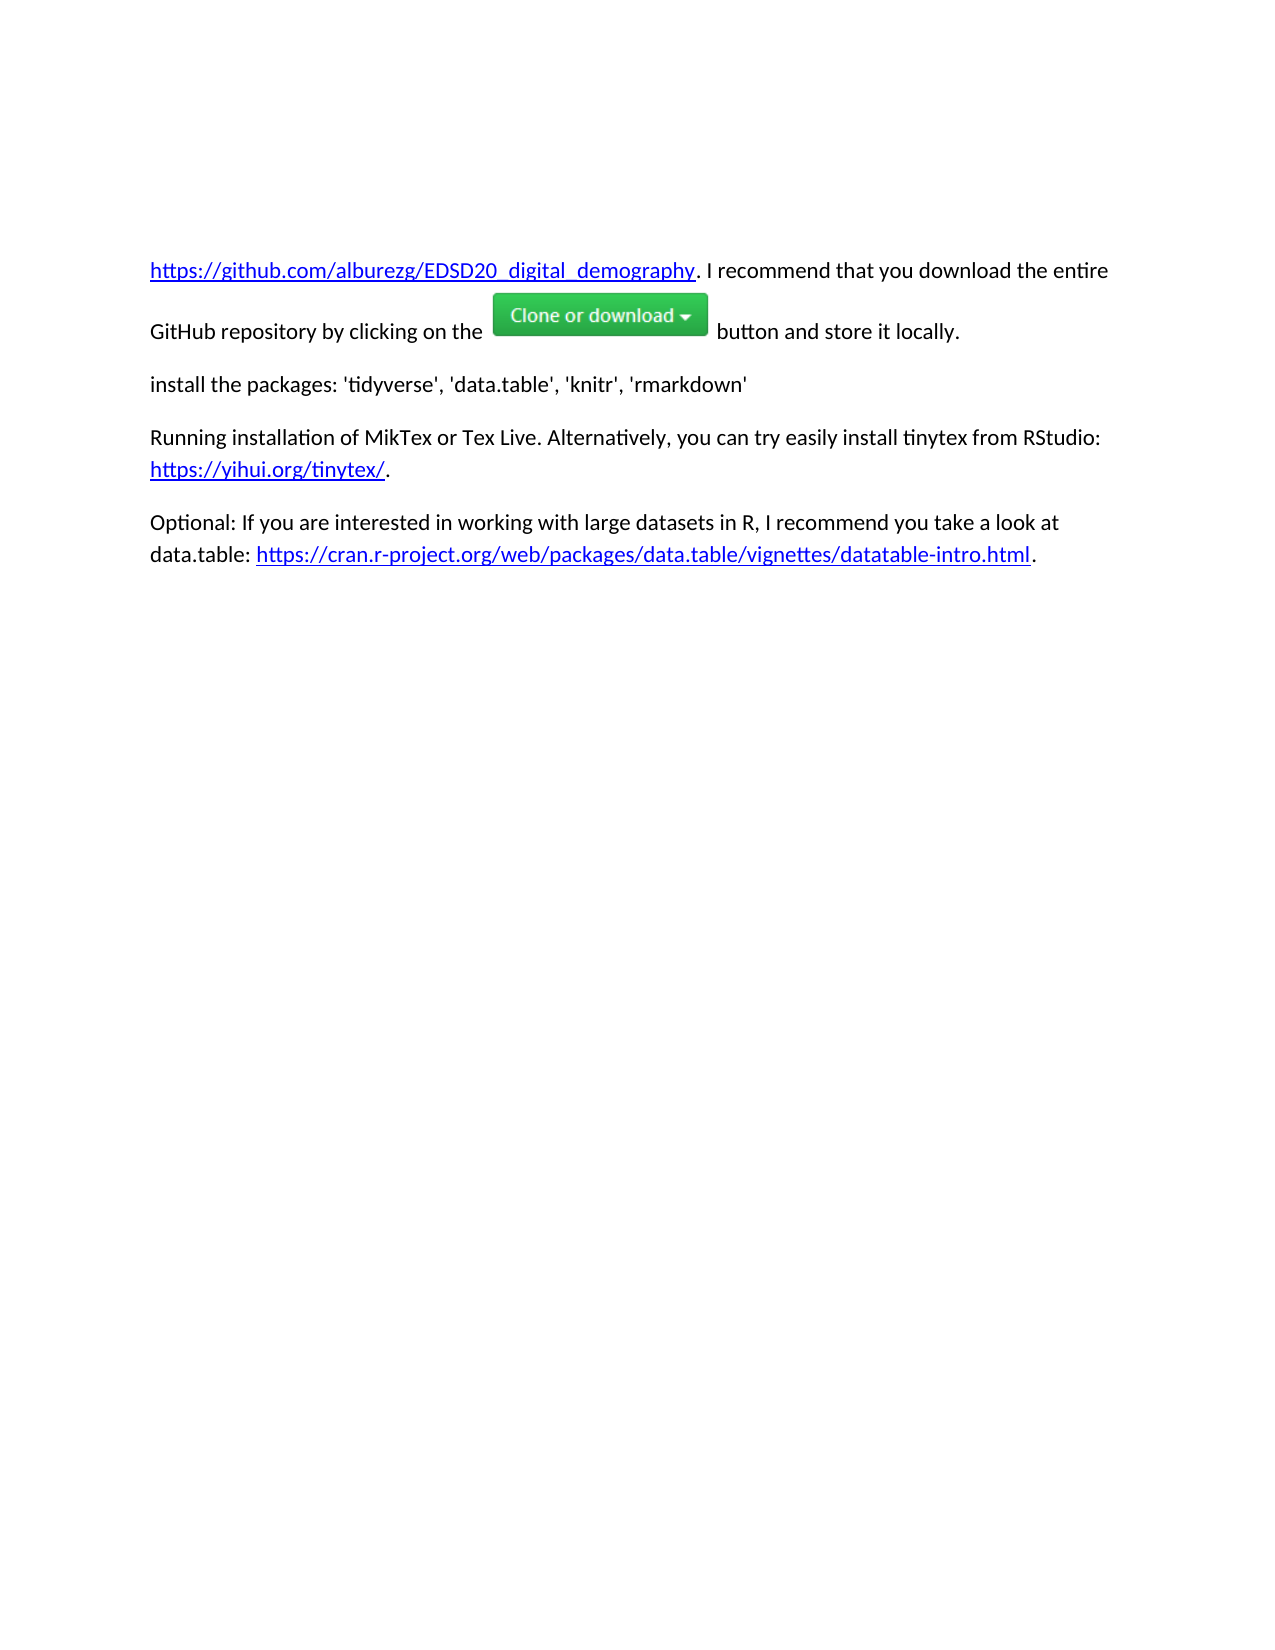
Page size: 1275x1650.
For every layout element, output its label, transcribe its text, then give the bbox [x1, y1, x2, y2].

text install the packages: 'tidyverse', 'data.table', 'knitr', 'rmarkdown' [150, 370, 1125, 398]
text https://github.com/alburezg/EDSD20_digital_demography. I recommend that you download the entire GitHub repository by clicking on the button and store it locally. [150, 256, 1125, 345]
text Running installation of MikTex or Tex Live. Alternatively, you can try easily install tinytex from RStudio: https://yihui.org/tinytex/. [150, 423, 1125, 483]
picture [488, 288, 712, 340]
text Optional: If you are interested in working with large datasets in R, I recommend you take a look at data.table: https://cran.r-project.org/web/packages/data.table/vignettes/datatable-intro.html. [150, 508, 1125, 569]
